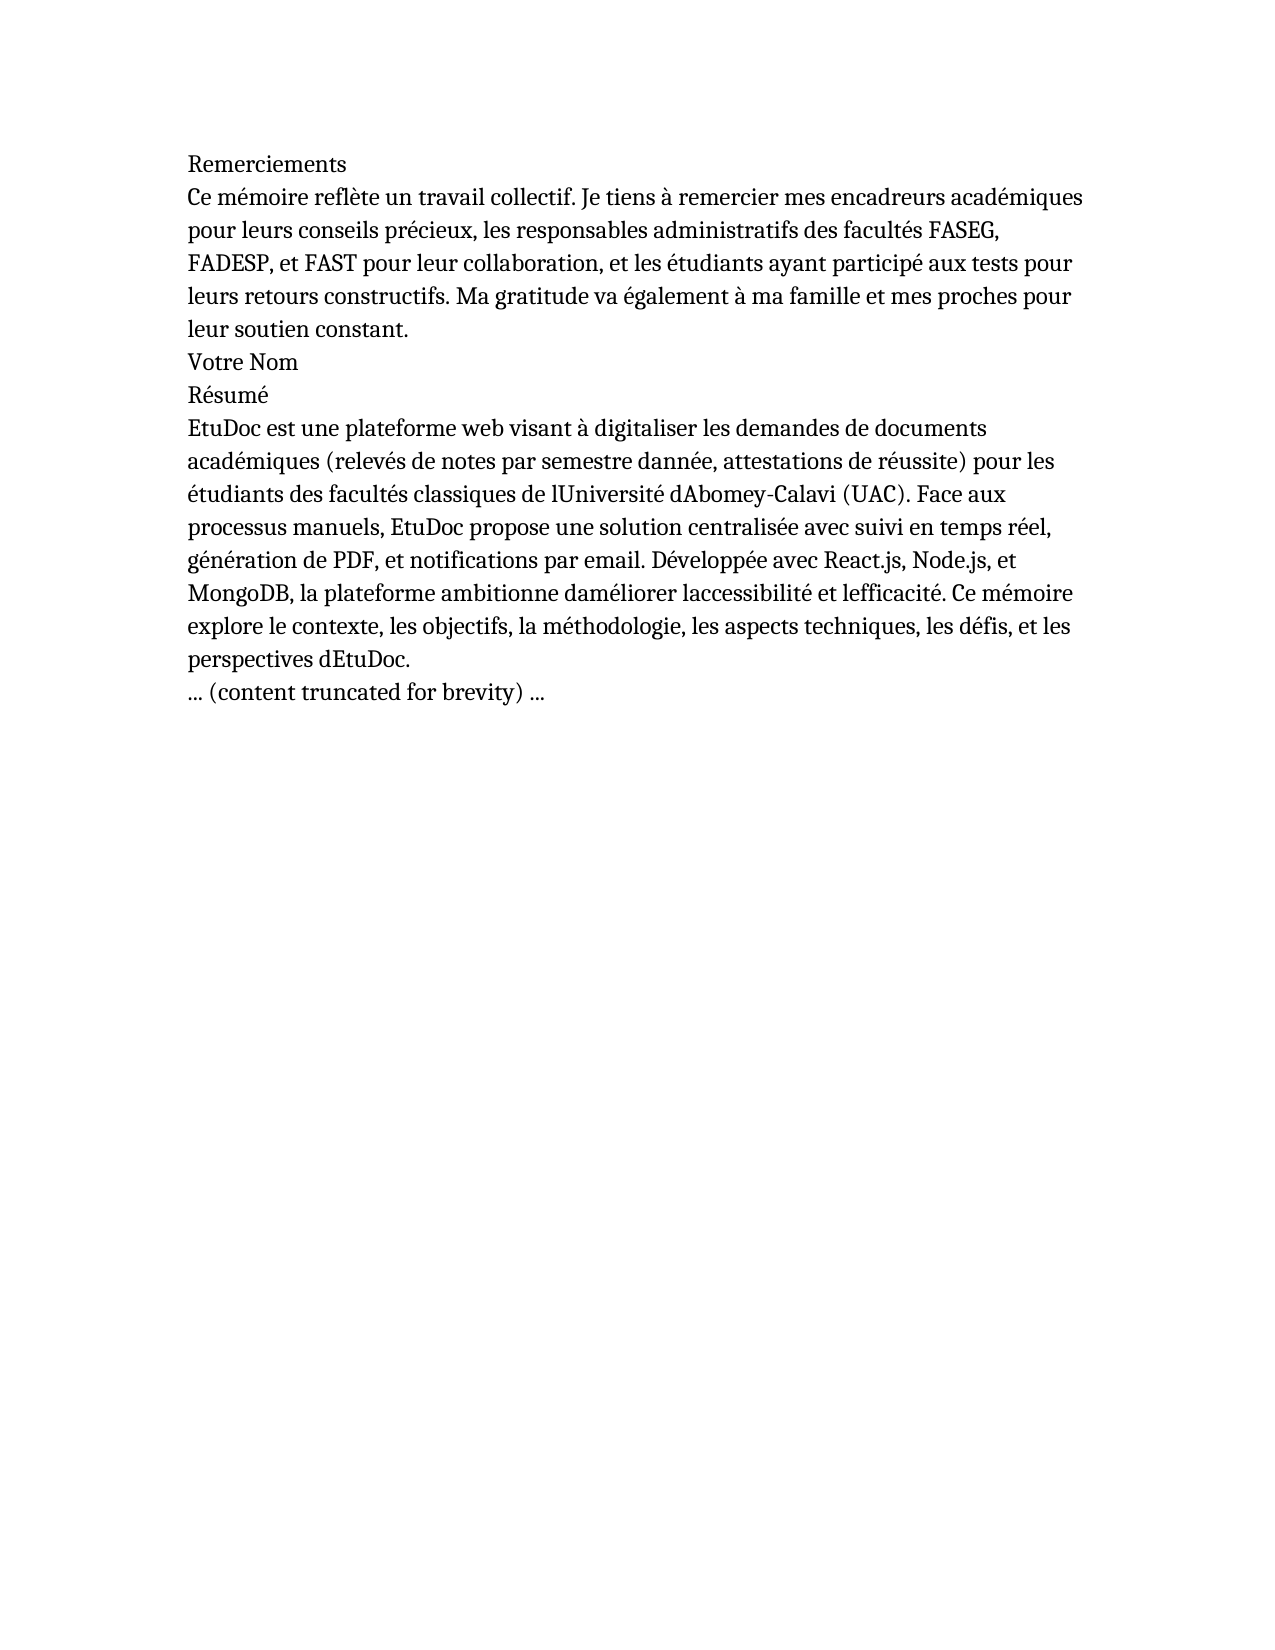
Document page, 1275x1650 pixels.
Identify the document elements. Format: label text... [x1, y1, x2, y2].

text Remerciements Ce mémoire reflète un travail collectif. Je tiens à remercier mes encadreurs académiques pour leurs conseils précieux, les responsables administratifs des facultés FASEG, FADESP, et FAST pour leur collaboration, et les étudiants ayant participé aux tests pour leurs retours constructifs. Ma gratitude va également à ma famille et mes proches pour leur soutien constant. Votre Nom Résumé EtuDoc est une plateforme web visant à digitaliser les demandes de documents académiques (relevés de notes par semestre dannée, attestations de réussite) pour les étudiants des facultés classiques de lUniversité dAbomey-Calavi (UAC). Face aux processus manuels, EtuDoc propose une solution centralisée avec suivi en temps réel, génération de PDF, et notifications par email. Développée avec React.js, Node.js, et MongoDB, la plateforme ambitionne daméliorer laccessibilité et lefficacité. Ce mémoire explore le contexte, les objectifs, la méthodologie, les aspects techniques, les défis, et les perspectives dEtuDoc. ... (content truncated for brevity) ... [187, 150, 1087, 707]
